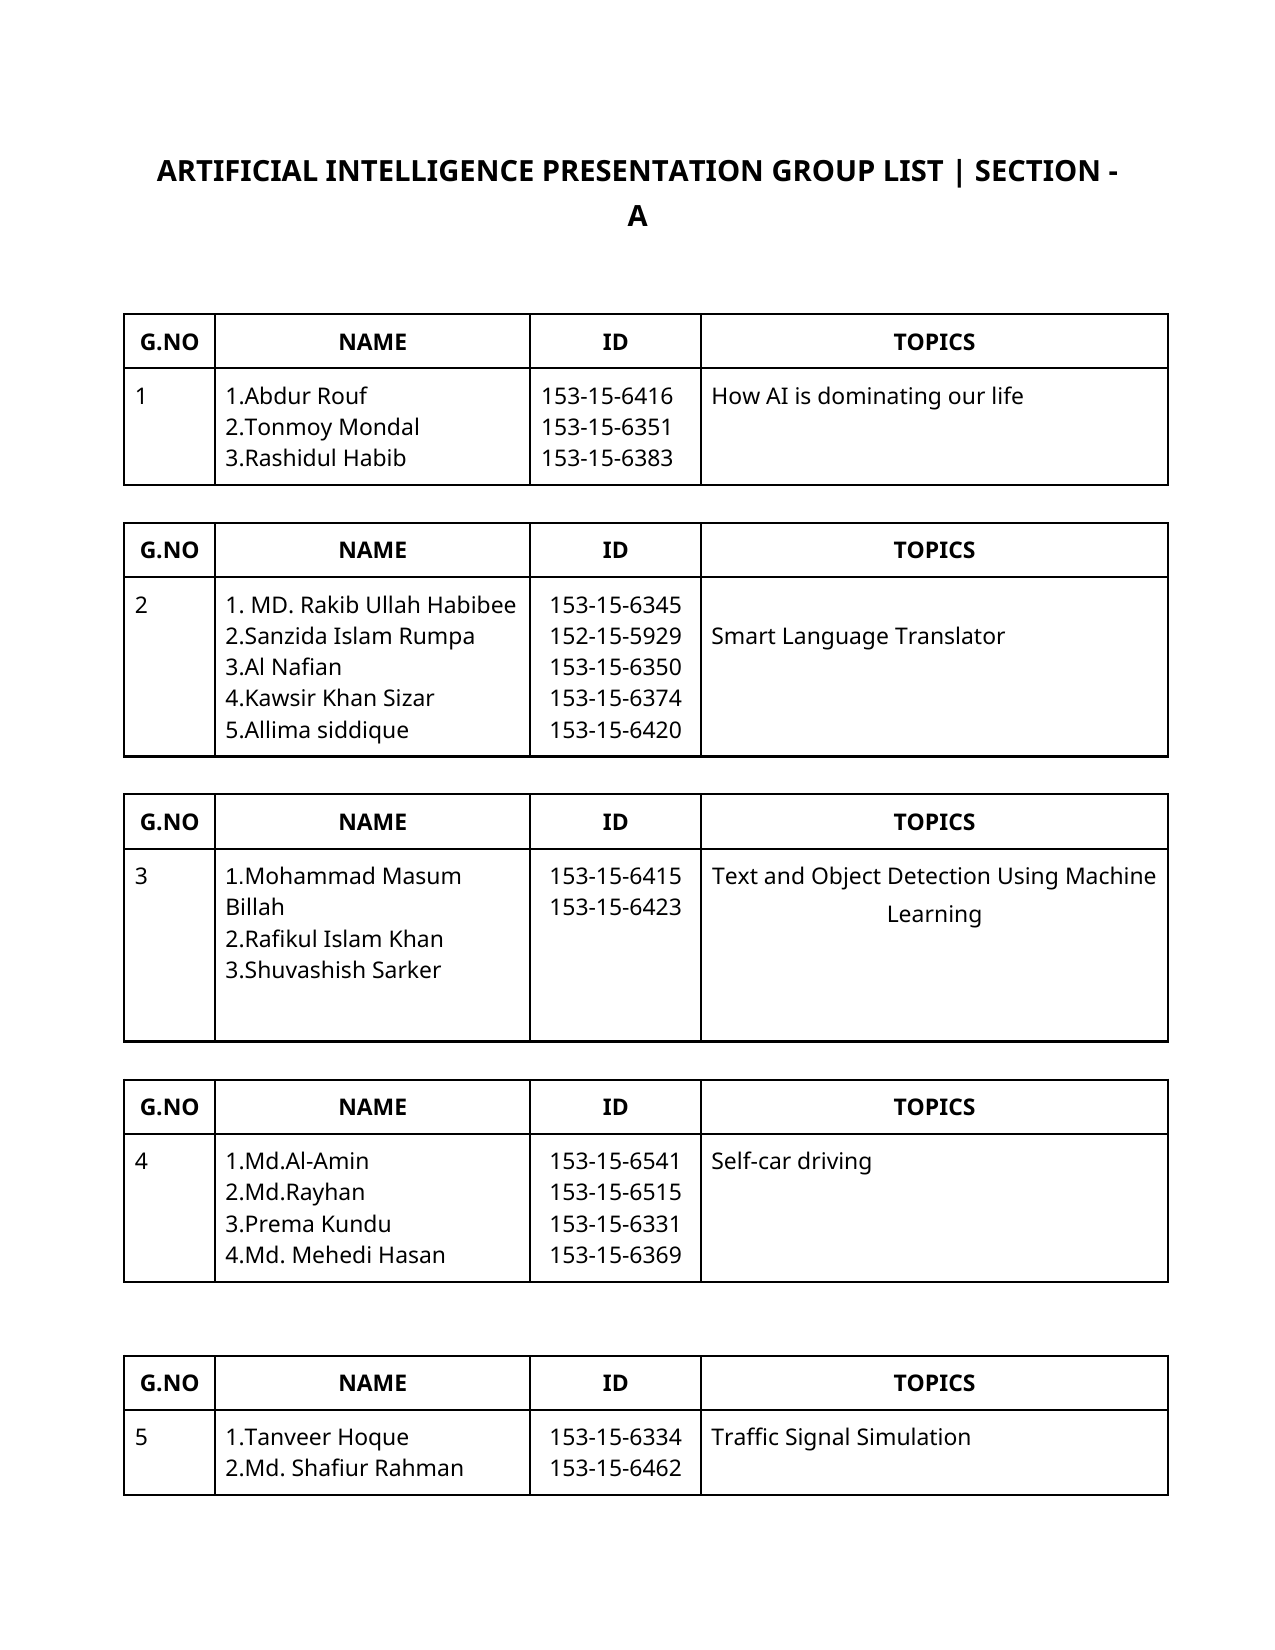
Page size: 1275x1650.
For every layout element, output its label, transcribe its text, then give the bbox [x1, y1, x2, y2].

text ARTIFICIAL INTELLIGENCE PRESENTATION GROUP LIST | SECTION - A [150, 150, 1125, 235]
table_cell 4 [125, 1135, 214, 1281]
table_header G.NO [125, 315, 214, 367]
table_header NAME [216, 1357, 529, 1409]
table_header ID [531, 524, 700, 576]
table_header NAME [216, 795, 529, 847]
table_header TOPICS [702, 795, 1167, 847]
table_cell How AI is dominating our life [702, 369, 1167, 484]
table_cell 1.Mohammad Masum Billah 2.Rafikul Islam Khan 3.Shuvashish Sarker [216, 850, 529, 1040]
table_cell 153-15-6541 153-15-6515 153-15-6331 153-15-6369 [531, 1135, 700, 1281]
table_cell 1.Abdur Rouf 2.Tonmoy Mondal 3.Rashidul Habib [216, 369, 529, 484]
table_header ID [531, 1357, 700, 1409]
table_cell 1. MD. Rakib Ullah Habibee 2.Sanzida Islam Rumpa 3.Al Nafian 4.Kawsir Khan Sizar 5.Allima siddique [216, 578, 529, 755]
table_cell 153-15-6334 153-15-6462 [531, 1411, 700, 1494]
table_header TOPICS [702, 1081, 1167, 1133]
table_cell 153-15-6415 153-15-6423 [531, 850, 700, 1040]
table_header ID [531, 315, 700, 367]
table_cell Smart Language Translator [702, 578, 1167, 755]
table_header TOPICS [702, 1357, 1167, 1409]
table_header NAME [216, 315, 529, 367]
table_cell 5 [125, 1411, 214, 1494]
table_cell 2 [125, 578, 214, 755]
table_cell Text and Object Detection Using Machine Learning [702, 850, 1167, 1040]
table_cell 153-15-6416 153-15-6351 153-15-6383 [531, 369, 700, 484]
table_cell Traffic Signal Simulation [702, 1411, 1167, 1494]
table_header ID [531, 795, 700, 847]
table_header G.NO [125, 524, 214, 576]
table_cell Self-car driving [702, 1135, 1167, 1281]
table_header G.NO [125, 1357, 214, 1409]
table_cell 153-15-6345 152-15-5929 153-15-6350 153-15-6374 153-15-6420 [531, 578, 700, 755]
table_cell 3 [125, 850, 214, 1040]
table_header TOPICS [702, 524, 1167, 576]
table_header G.NO [125, 795, 214, 847]
table_header TOPICS [702, 315, 1167, 367]
table_cell 1 [125, 369, 214, 484]
table_header NAME [216, 1081, 529, 1133]
table_header G.NO [125, 1081, 214, 1133]
table_header NAME [216, 524, 529, 576]
table_cell 1.Tanveer Hoque 2.Md. Shafiur Rahman [216, 1411, 529, 1494]
table_header ID [531, 1081, 700, 1133]
table_cell 1.Md.Al-Amin 2.Md.Rayhan 3.Prema Kundu 4.Md. Mehedi Hasan [216, 1135, 529, 1281]
